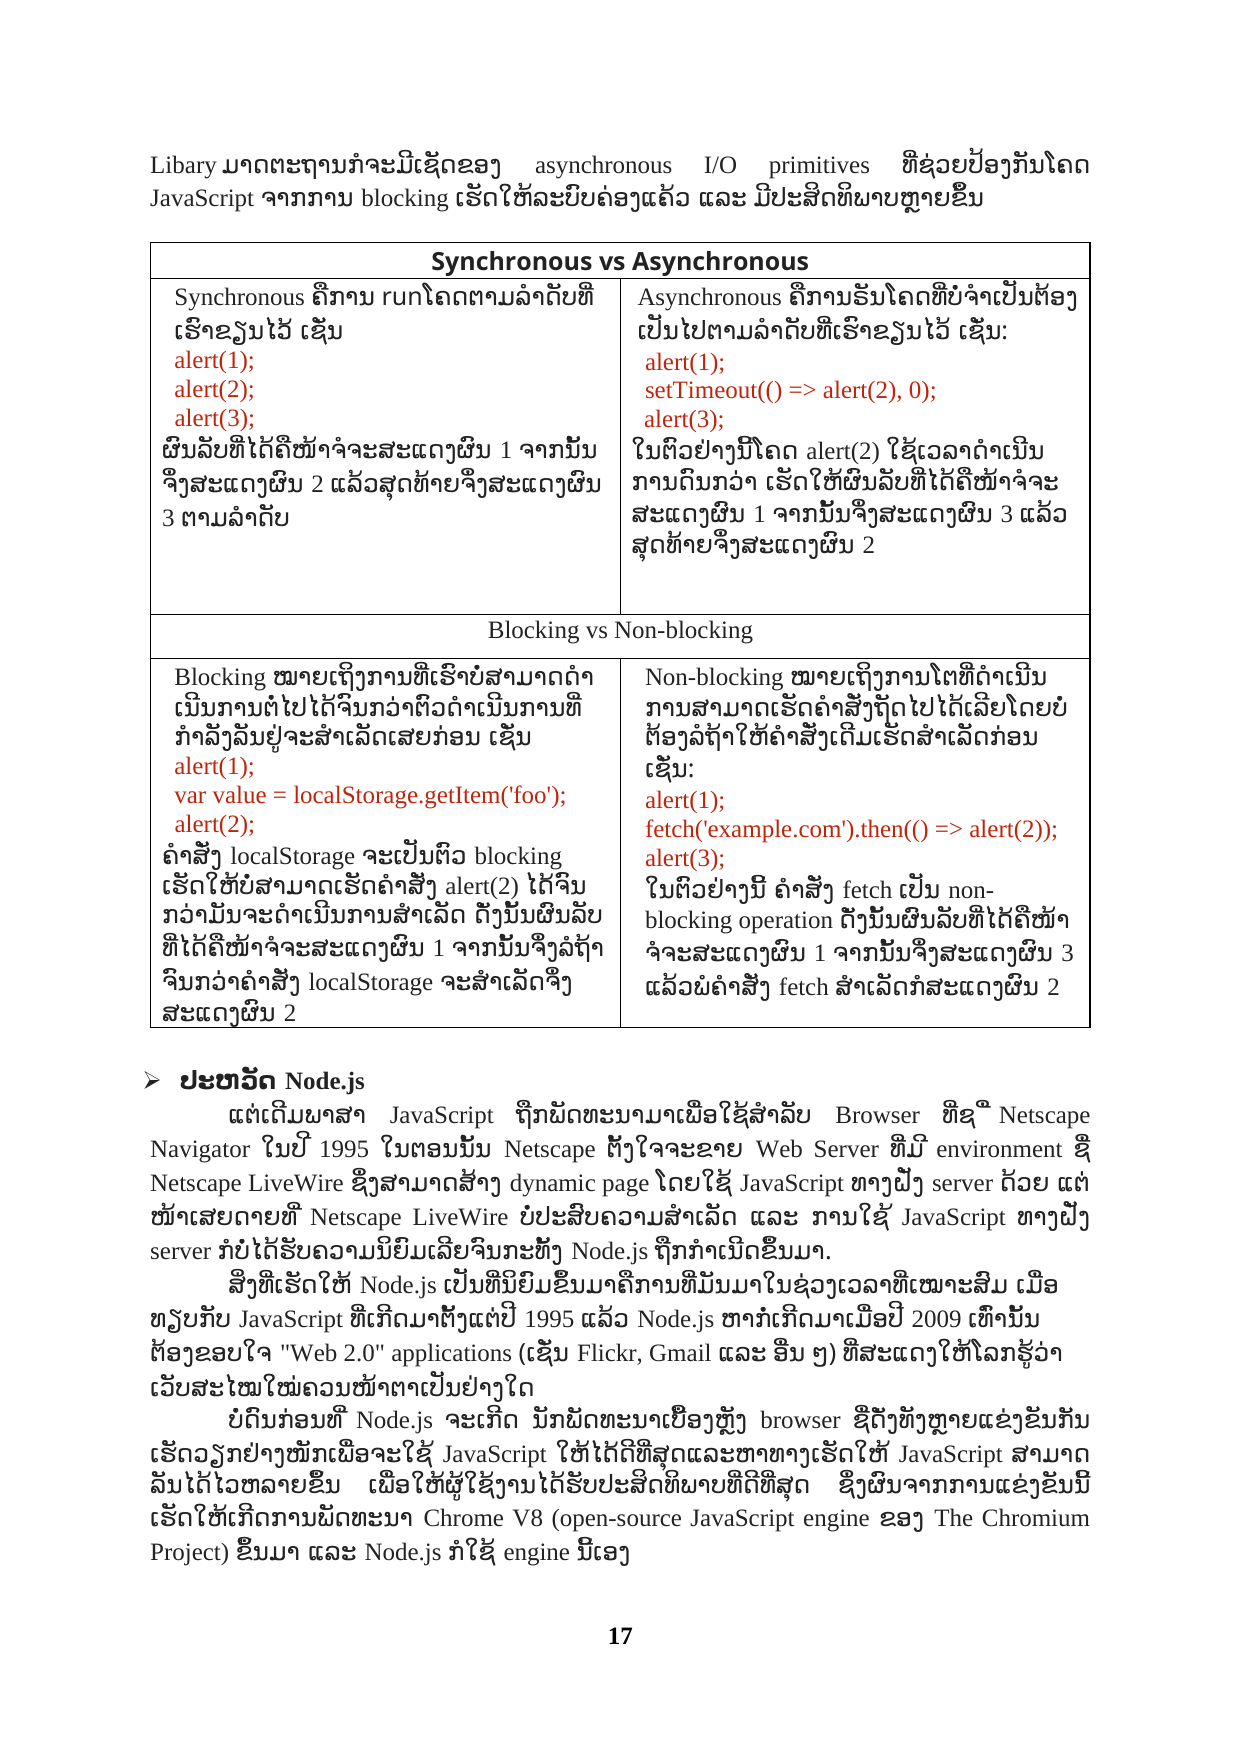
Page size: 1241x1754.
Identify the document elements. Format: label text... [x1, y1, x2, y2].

text ສິ່ງ​ທີ່​ເຮັດໃຫ້ Node.js ເປັນ​ທີ່​ນິຍົມ​ຂຶ້ນ​ມາ​ຄື​ການ​ທີ່​ມັນ​ມາ​ໃນ​ຊ່ວງ​ເວລາ​ທີ່​ເໝາະ​ສົມ ເມື່ອ​ທຽບ​ກັບ JavaScript ທີ່​ເກີດ​ມາ​ຕັ້ງ​ແຕ່​ປີ 1995 ແລ້ວ Node.js ຫາກໍ່​ເກີດ​ມາ​ເມື່ອ​ປີ 2009 ເທົ່າ​ນັ້ນ ຕ້ອງ​ຂອບໃຈ "Web 2.0" applications (ເຊັ່ນ Flickr, Gmail ແລະ ອື່ນ ໆ) ທີ່​ສະແດງ​ໃຫ້​ໂລກ​ຮູ້​ວ່າ​ເວັບ​ສະໄໝ​ໃໝ່​ຄວນ​ໜ້າ​ຕາ​ເປັນ​ຢ່າງໃດ [150, 1267, 1090, 1402]
table_header Synchronous vs Asynchronous [151, 243, 1089, 277]
text ບໍ່ດົນ​ກ່ອນ​ທີ່ Node.js ຈະ​ເກີດ ນັກ​ພັດທະນາ​ເບື້ອງ​ຫຼັງ browser ຊື່​ດັ່ງ​ທັງ​ຫຼາຍ​ແຂ່ງ​ຂັນ​ກັນ​ເຮັດວຽກ​ຢ່າງ​ໜັກ​ເພື່ອຈະ​ໃຊ້ JavaScript ໃຫ້​ໄດ້​ດີ​ທີ່ສຸດ​ແລະ​ຫາ​ທາງ​ເຮັດໃຫ້ JavaScript ສາມາດ​ລັນ​ໄດ້​ໄວ​ຫລາຍ​ຂຶ້ນ ເພື່ອ​ໃຫ້​ຜູ້​ໃຊ້​ງານ​ໄດ້ຮັບ​ປະ​ສິດ​ທິ​ພາບ​ທີ່​ດີ​ທີ່ສຸດ ຊຶ່ງ​ຜົນ​ຈາກ​ການ​ແຂ່ງ​ຂັນ​ນີ້​ເຮັດໃຫ້​ເກີດ​ການ​ພັດທະນາ Chrome V8 (open-source JavaScript engine ຂອງ The Chromium Project) ຂຶ້ນ​ມາ ແລະ Node.js ກໍ​ໃຊ້ engine ນີ້​​ເອງ [150, 1402, 1090, 1567]
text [150, 150, 1090, 217]
list ​ປະຫວັດ Node.js [142, 1062, 1090, 1096]
table_cell Blocking ໝາຍ​ເຖິງ​ການ​ທີ່​ເຮົາ​ບໍ່​ສາມາດ​ດຳ​ເນີນ​ການ​ຕໍ່ໄປ​ໄດ້​ຈົນ​ກວ່າ​ຕົວ​ດຳ​ເນີນ​ການ​ທີ່​ກຳ​ລັງ​ລັນ​ຢູ່​ຈະ​ສຳເລັດ​ເສຍ​ກ່ອນ ເຊັ່ນ alert(1); var value = localStorage.getItem('foo'); alert(2); ຄຳ​ສັ່ງ localStorage ຈະ​ເປັນ​ຕົວ blocking ເຮັດໃຫ້​ບໍ່​ສາມາດ​ເຮັດ​ຄຳ​ສັ່ງ alert(2) ໄດ້​ຈົນ​ກວ່າ​ມັນ​ຈະ​ດຳ​ເນີນ​ການ​ສຳເລັດ ດັ່ງ​ນັ້ນ​ຜົນ​ລັບ​​ທີ່​ໄດ້​ຄື​ໜ້າ​ຈໍ​ຈະ​ສະແດງ​ຜົນ 1 ຈາກ​ນັ້ນ​ຈຶ່ງ​ລໍຖ້າຈົນກວ່າ​ຄຳ​ສັ່ງ localStorage ຈະ​ສຳເລັດ​ຈຶ່ງ​ສະແດງ​ຜົນ 2 [151, 659, 620, 1027]
table_cell Synchronous ຄື​ການ​ run​ໂຄດ​ຕາມ​ລຳ​ດັບ​ທີ່​ເຮົາ​ຂຽນ​ໄວ້ ເຊັ່ນ alert(1); alert(2); alert(3); ຜົນ​ລັບ​​ທີ່​ໄດ້​ຄື​ໜ້າ​ຈໍ​ຈະ​ສະແດງ​ຜົນ 1 ຈາກ​ນັ້ນ​ຈຶ່ງ​ສະແດງ​ຜົນ 2 ແລ້ວ​ສຸດ​ທ້າຍ​ຈຶ່ງ​ສະແດງ​ຜົນ 3 ຕາມ​ລຳ​ດັບ [151, 279, 620, 614]
text ແຕ່​ເດີມ​ພາສາ JavaScript ຖືກ​ພັດທະນາ​ມາ​ເພື່ອ​ໃຊ້​ສຳລັບ Browser ທີ່​ຊື່ Netscape Navigator ໃນ​ປີ 1995 ​ໃນ​ຕອນ​ນັ້ນ Netscape ຕັ້ງ​ໃຈ​ຈະ​ຂາຍ Web Server ທີ່​ມີ environment ຊື່ Netscape LiveWire ຊຶ່ງ​ສາມາດ​ສ້າງ dynamic page ໂດຍ​ໃຊ້ JavaScript ທາງ​ຝັ່ງ server ດ້ວຍ ແຕ່​ໜ້າ​ເສຍ​ດາຍ​ທີ່ Netscape LiveWire ບໍ່​ປະ​ສົບ​ຄວາມ​ສຳ​ເລັດ ແລະ​ ການ​ໃຊ້ JavaScript ທາງ​ຝັ່ງ server ກໍ​ບໍ່​ໄດ້ຮັບ​ຄວາມ​ນິຍົມ​ເລີຍ​ຈົນກະທັ້ງ Node.js ຖືກ​ກຳ​ເນີດ​ຂຶ້ນ​ມາ. [150, 1096, 1090, 1267]
table_cell Blocking vs Non-blocking [151, 615, 1089, 658]
table_cell Asynchronous ຄື​ການ​ຣັນໂຄ​ດ​ທີ່​ບໍ່​ຈຳ​ເປັນ​ຕ້ອງ​ເປັນ​ໄປ​ຕາມ​ລຳ​ດັບ​ທີ່​ເຮົາ​ຂຽນ​ໄວ້ ເຊັ່ນ: alert(1); setTimeout(() => alert(2), 0); alert(3); ໃນ​ຕົວ​ຢ່າງ​ນີ້​ໂຄດ alert(2) ໃຊ້​ເວລາ​ດຳ​ເນີນ​ການ​ດົນ​ກວ່າ ເຮັດໃຫ້​ຜົນ​ລັບ​​ທີ່​ໄດ້​ຄື​ໜ້າ​ຈໍ​ຈະ​ສະແດງ​ຜົນ 1 ຈາກ​ນັ້ນ​ຈຶ່ງ​ສະແດງ​ຜົນ 3 ແລ້ວ​ສຸດ​ທ້າຍ​ຈຶ່ງ​ສະແດງ​ຜົນ 2 [621, 279, 1089, 614]
table_cell Non-blocking ໝາຍ​ເຖິງ​ການ​ໂຕທີ່​ດຳ​ເນີນ​ການ​ສາມາດ​ເຮັດ​ຄຳ​ສັ່ງ​ຖັດ​ໄປ​ໄດ້​ເລີຍ​ໂດຍ​ບໍ່​ຕ້ອງ​ລໍຖ້າ​ໃຫ້​ຄຳ​ສັ່ງ​ເດີມ​ເຮັດ​ສຳເລັດ​ກ່ອນເຊັ່ນ: alert(1); fetch('example.com').then(() => alert(2)); alert(3); ໃນ​ຕົວ​ຢ່າງ​ນີ້ ຄຳ​ສັ່ງ fetch ເປັນ non-blocking operation ດັ່ງ​ນັ້ນ​ຜົນ​ລັບ​ທີ່​ໄດ້​ຄື​ໜ້າ​ຈໍ​ຈະ​ສະແດງຜົນ 1 ຈາກ​ນັ້ນ​ຈຶ່ງ​ສະແດງ​ຜົນ 3 ແລ້ວ​ພໍ​ຄຳ​ສັ່ງ fetch ສຳເລັດ​ກໍ​ສະແດງ​ຜົນ 2 [621, 659, 1089, 1027]
